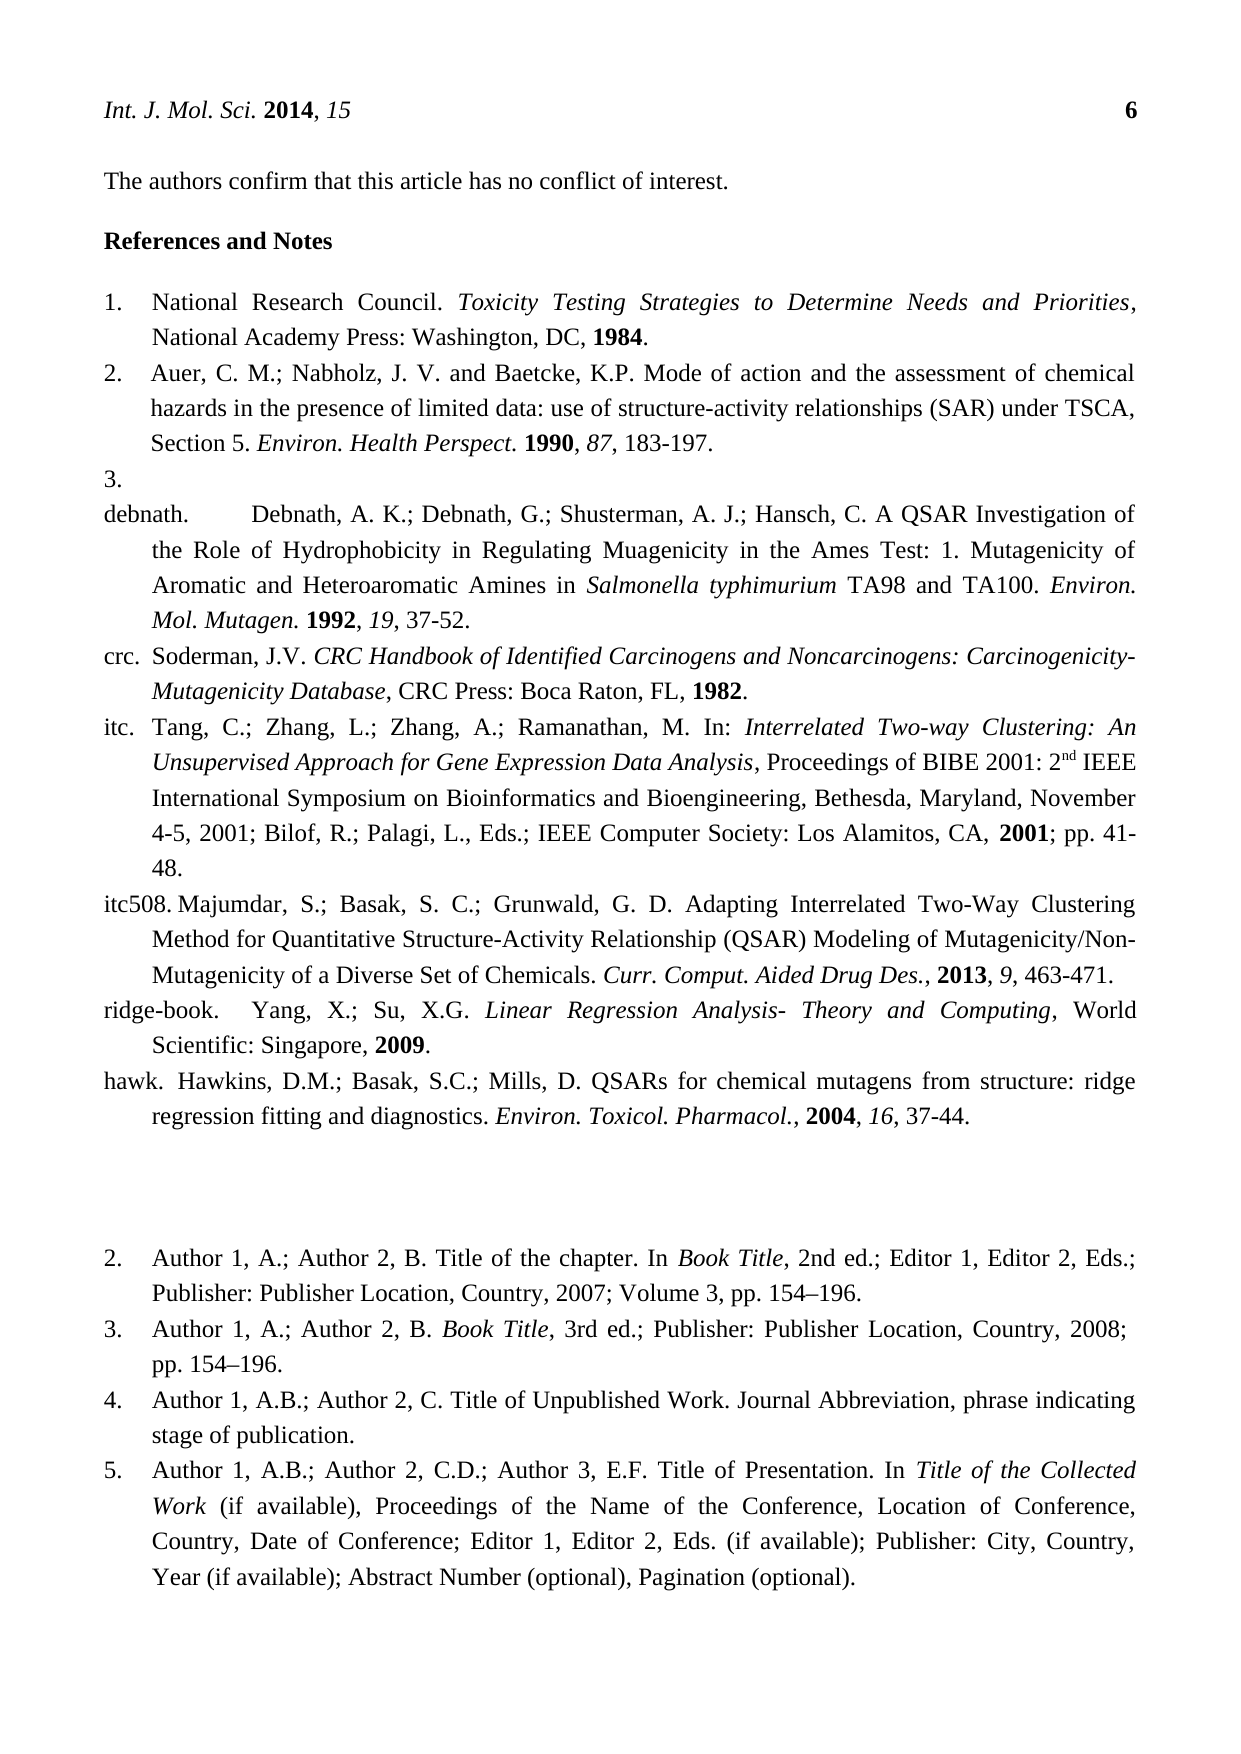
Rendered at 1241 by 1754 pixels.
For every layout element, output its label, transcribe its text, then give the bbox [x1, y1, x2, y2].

text itc508. Majumdar, S.; Basak, S. C.; Grunwald, G. D. Adapting Interrelated Two-Way Clustering Method for Quantitative Structure-Activity Relationship (QSAR) Modeling of Mutagenicity/Non-Mutagenicity of a Diverse Set of Chemicals. Curr. Comput. Aided Drug Des., 2013, 9, 463-471. [103, 882, 1137, 988]
text ridge-book. Yang, X.; Su, X.G. Linear Regression Analysis- Theory and Computing, World Scientific: Singapore, 2009. [103, 988, 1137, 1059]
text debnath. Debnath, A. K.; Debnath, G.; Shusterman, A. J.; Hansch, C. A QSAR Investigation of the Role of Hydrophobicity in Regulating Muagenicity in the Ames Test: 1. Mutagenicity of Aromatic and Heteroaromatic Amines in Salmonella typhimurium TA98 and TA100. Environ. Mol. Mutagen. 1992, 19, 37-52. [103, 493, 1137, 634]
text 5. Author 1, A.B.; Author 2, C.D.; Author 3, E.F. Title of Presentation. In Title of the Collected Work (if available), Proceedings of the Name of the Conference, Location of Conference, Country, Date of Conference; Editor 1, Editor 2, Eds. (if available); Publisher: City, Country, Year (if available); Abstract Number (optional), Pagination (optional). [103, 1449, 1137, 1591]
text The authors confirm that this article has no conflict of interest. [103, 159, 1137, 195]
text itc. Tang, C.; Zhang, L.; Zhang, A.; Ramanathan, M. In: Interrelated Two-way Clustering: An Unsupervised Approach for Gene Expression Data Analysis, Proceedings of BIBE 2001: 2nd IEEE International Symposium on Bioinformatics and Bioengineering, Bethesda, Maryland, November 4-5, 2001; Bilof, R.; Palagi, L., Eds.; IEEE Computer Society: Los Alamitos, CA, 2001; pp. 41-48. [103, 705, 1137, 882]
text crc. Soderman, J.V. CRC Handbook of Identified Carcinogens and Noncarcinogens: Carcinogenicity-Mutagenicity Database, CRC Press: Boca Raton, FL, 1982. [103, 634, 1137, 705]
text References and Notes [103, 220, 1137, 255]
text 4. Author 1, A.B.; Author 2, C. Title of Unpublished Work. Journal Abbreviation, phrase indicating stage of publication. [103, 1378, 1137, 1449]
text 2. Author 1, A.; Author 2, B. Title of the chapter. In Book Title, 2nd ed.; Editor 1, Editor 2, Eds.; Publisher: Publisher Location, Country, 2007; Volume 3, pp. 154–196. [103, 1236, 1137, 1307]
text 2. Auer, C. M.; Nabholz, J. V. and Baetcke, K.P. Mode of action and the assessment of chemical hazards in the presence of limited data: use of structure-activity relationships (SAR) under TSCA, Section 5. Environ. Health Perspect. 1990, 87, 183-197. [103, 351, 1137, 457]
text hawk. Hawkins, D.M.; Basak, S.C.; Mills, D. QSARs for chemical mutagens from structure: ridge regression fitting and diagnostics. Environ. Toxicol. Pharmacol., 2004, 16, 37-44. [103, 1059, 1137, 1130]
text 3. Author 1, A.; Author 2, B. Book Title, 3rd ed.; Publisher: Publisher Location, Country, 2008; pp. 154–196. [103, 1307, 1137, 1378]
text 1. National Research Council. Toxicity Testing Strategies to Determine Needs and Priorities, National Academy Press: Washington, DC, 1984. [103, 280, 1137, 351]
text 3. [103, 457, 1137, 493]
